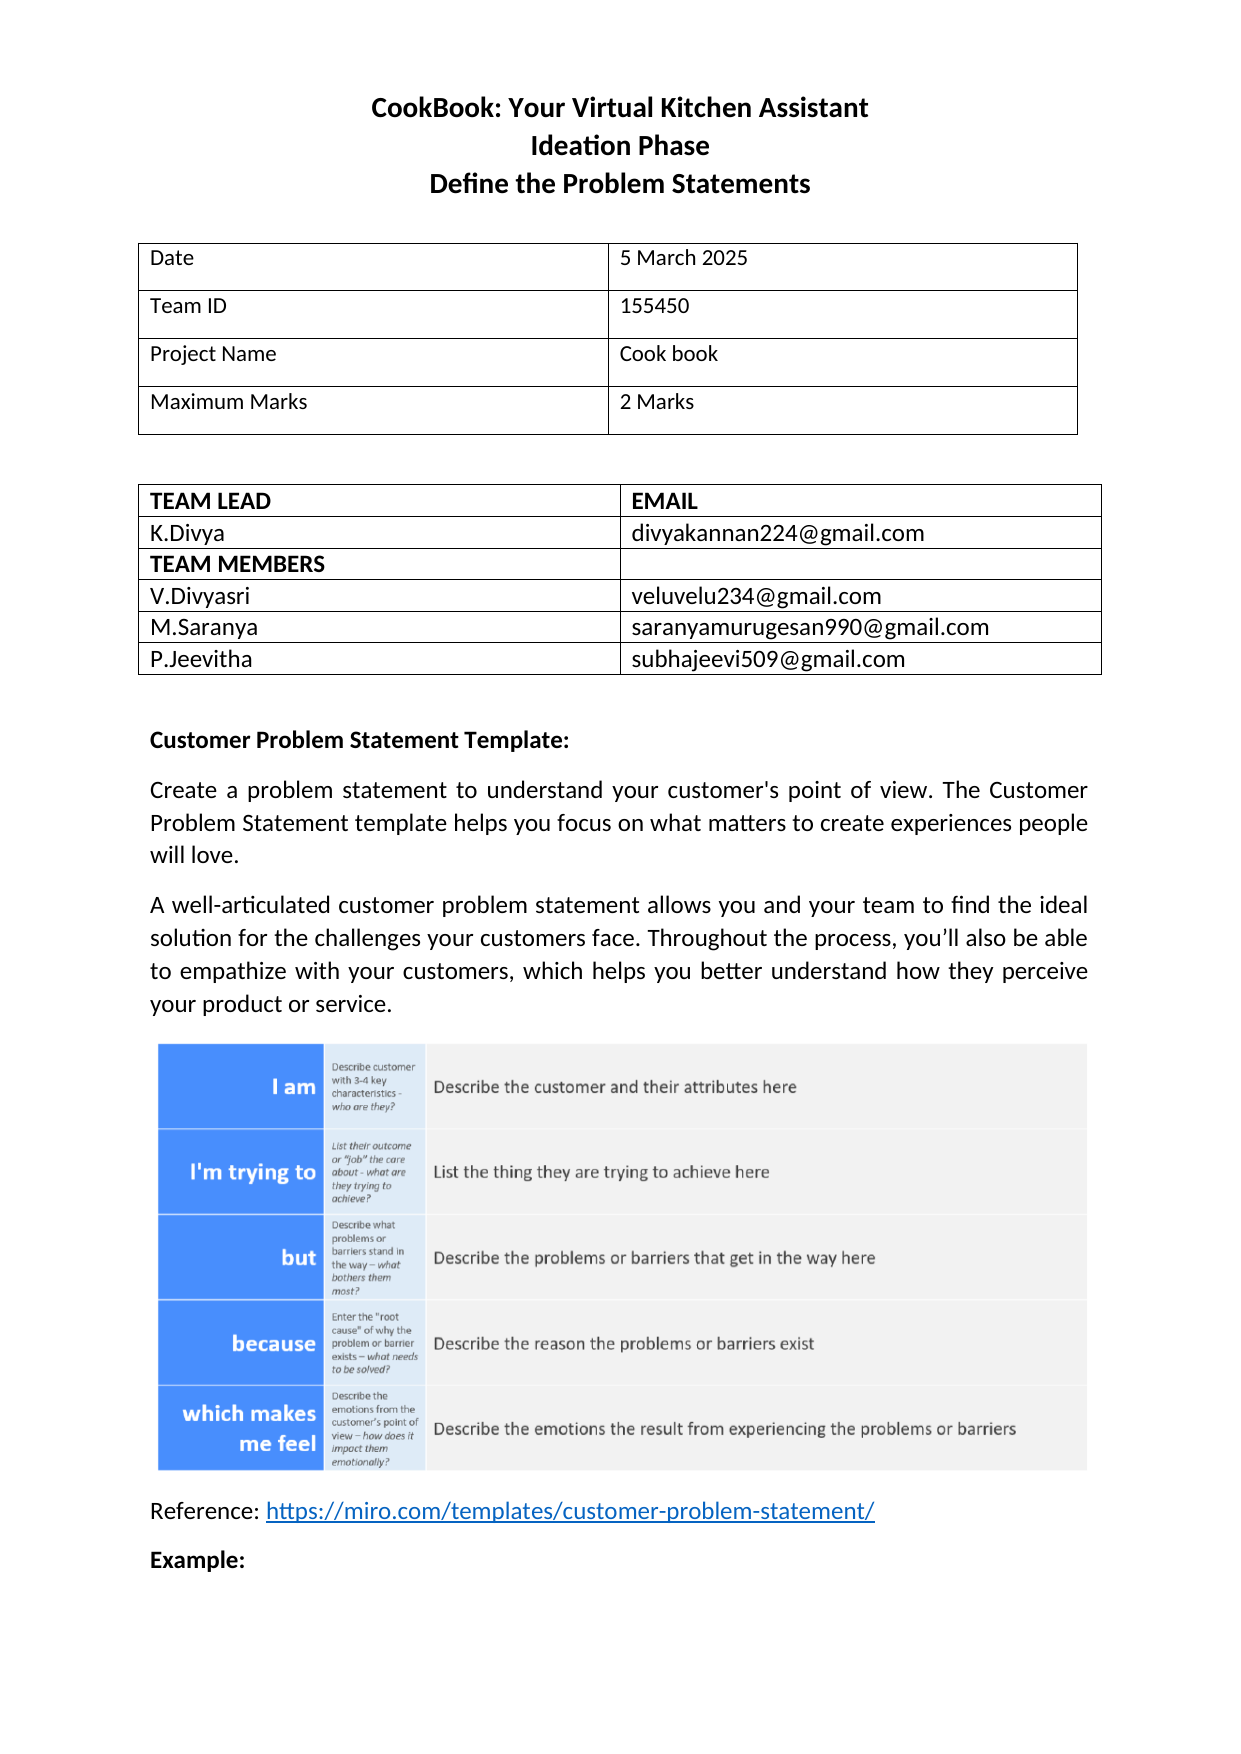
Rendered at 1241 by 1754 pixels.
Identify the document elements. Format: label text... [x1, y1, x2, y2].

text Create a problem statement to understand your customer's point of view. The Customer Problem Statement template helps you focus on what matters to create experiences people will love. [150, 774, 1090, 870]
table_cell saranyamurugesan990@gmail.com [621, 612, 1101, 642]
table_cell Cook book [609, 339, 1077, 386]
text A well-articulated customer problem statement allows you and your team to find the ideal solution for the challenges your customers face. Throughout the process, you’ll also be able to empathize with your customers, which helps you better understand how they perceive your product or service. [150, 889, 1090, 1018]
text CookBook: Your Virtual Kitchen Assistant [150, 89, 1090, 124]
table_cell V.Divyasri [139, 580, 620, 611]
table_cell 155450 [609, 291, 1077, 338]
table_cell veluvelu234@gmail.com [621, 580, 1101, 611]
table_cell P.Jeevitha [139, 643, 620, 674]
table_cell Team ID [139, 291, 608, 338]
table_cell divyakannan224@gmail.com [621, 517, 1101, 547]
table_header Date [139, 244, 608, 290]
table_cell 2 Marks [609, 387, 1077, 434]
text Ideation Phase [150, 127, 1090, 163]
text Reference: https://miro.com/templates/customer-problem-statement/ [150, 1495, 1090, 1526]
table_cell subhajeevi509@gmail.com [621, 643, 1101, 674]
table_cell [621, 549, 1101, 579]
table_cell TEAM MEMBERS [139, 549, 620, 579]
table_header EMAIL [621, 485, 1101, 516]
table_cell K.Divya [139, 517, 620, 547]
table_cell M.Saranya [139, 612, 620, 642]
picture [150, 1037, 1091, 1477]
table_cell Maximum Marks [139, 387, 608, 434]
text Customer Problem Statement Template: [150, 724, 1090, 755]
text Example: [150, 1544, 1090, 1575]
table_cell Project Name [139, 339, 608, 386]
table_header 5 March 2025 [609, 244, 1077, 290]
text Define the Problem Statements [150, 166, 1090, 201]
table_header TEAM LEAD [139, 485, 620, 516]
